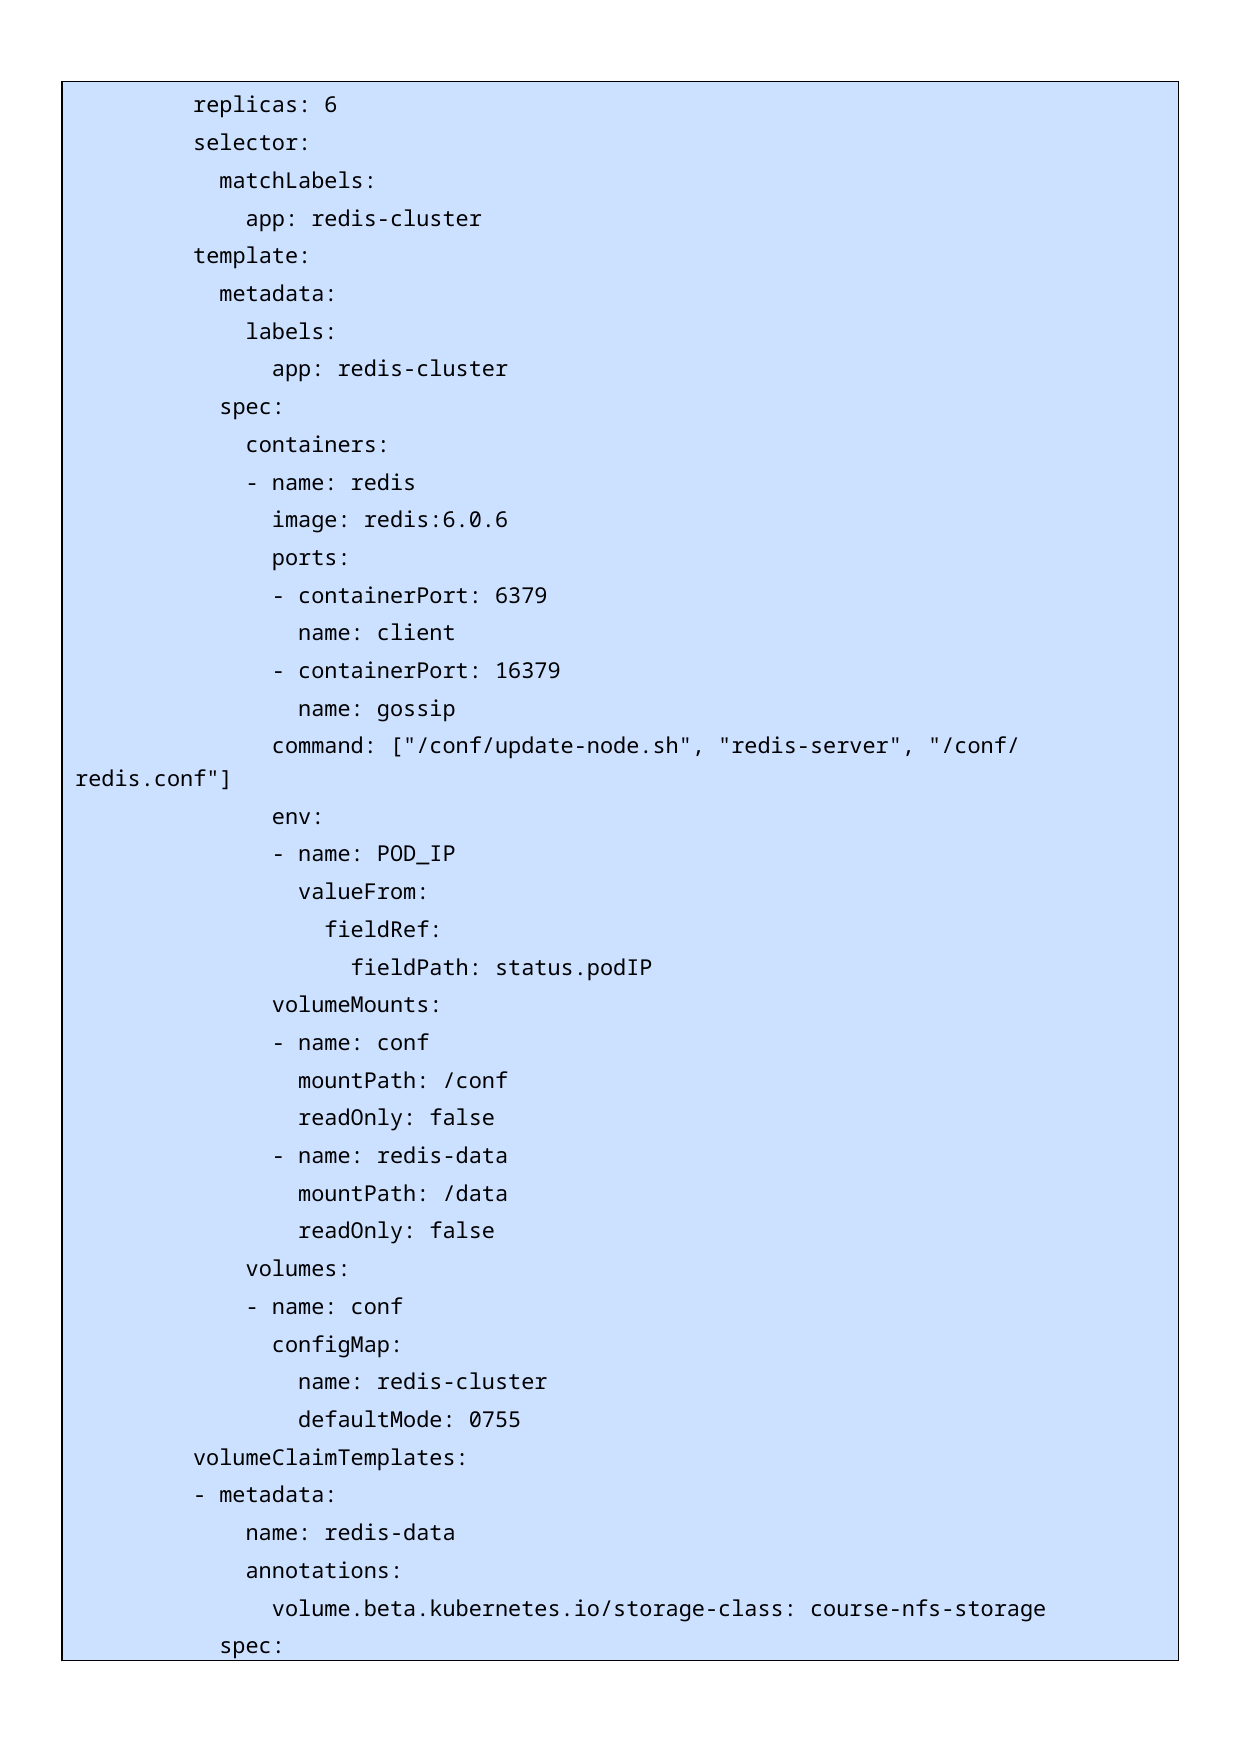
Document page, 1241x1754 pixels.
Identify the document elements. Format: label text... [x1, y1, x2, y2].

text mountPath: /conf [63, 1056, 1178, 1094]
text image: redis:6.0.6 [63, 496, 1178, 533]
text configMap: [63, 1320, 1178, 1358]
text volumes: [63, 1244, 1178, 1282]
text selector: [63, 118, 1178, 156]
text app: redis-cluster [63, 194, 1178, 232]
text name: client [63, 609, 1178, 646]
text spec: [63, 382, 1178, 420]
text fieldPath: status.podIP [63, 943, 1178, 981]
text - name: redis [63, 458, 1178, 496]
text spec: [63, 1622, 1178, 1660]
text defaultMode: 0755 [63, 1395, 1178, 1433]
text replicas: 6 [63, 82, 1178, 118]
text name: redis-data [63, 1508, 1178, 1546]
text - name: POD_IP [63, 830, 1178, 867]
text annotations: [63, 1546, 1178, 1584]
text - name: redis-data [63, 1131, 1178, 1169]
text valueFrom: [63, 867, 1178, 905]
text volume.beta.kubernetes.io/storage-class: course-nfs-storage [63, 1584, 1178, 1622]
text app: redis-cluster [63, 345, 1178, 382]
text metadata: [63, 269, 1178, 307]
text command: ["/conf/update-node.sh", "redis-server", "/conf/redis.conf"] [63, 722, 1178, 792]
text mountPath: /data [63, 1169, 1178, 1207]
text readOnly: false [63, 1094, 1178, 1131]
text - name: conf [63, 1282, 1178, 1320]
text env: [63, 792, 1178, 830]
text template: [63, 232, 1178, 269]
text readOnly: false [63, 1207, 1178, 1244]
text volumeMounts: [63, 981, 1178, 1018]
text name: redis-cluster [63, 1358, 1178, 1395]
text fieldRef: [63, 905, 1178, 943]
text ports: [63, 533, 1178, 571]
text - containerPort: 16379 [63, 646, 1178, 684]
text volumeClaimTemplates: [63, 1433, 1178, 1471]
text matchLabels: [63, 156, 1178, 194]
text name: gossip [63, 684, 1178, 722]
text labels: [63, 307, 1178, 345]
text - name: conf [63, 1018, 1178, 1056]
text - containerPort: 6379 [63, 571, 1178, 609]
text - metadata: [63, 1471, 1178, 1508]
text containers: [63, 420, 1178, 458]
